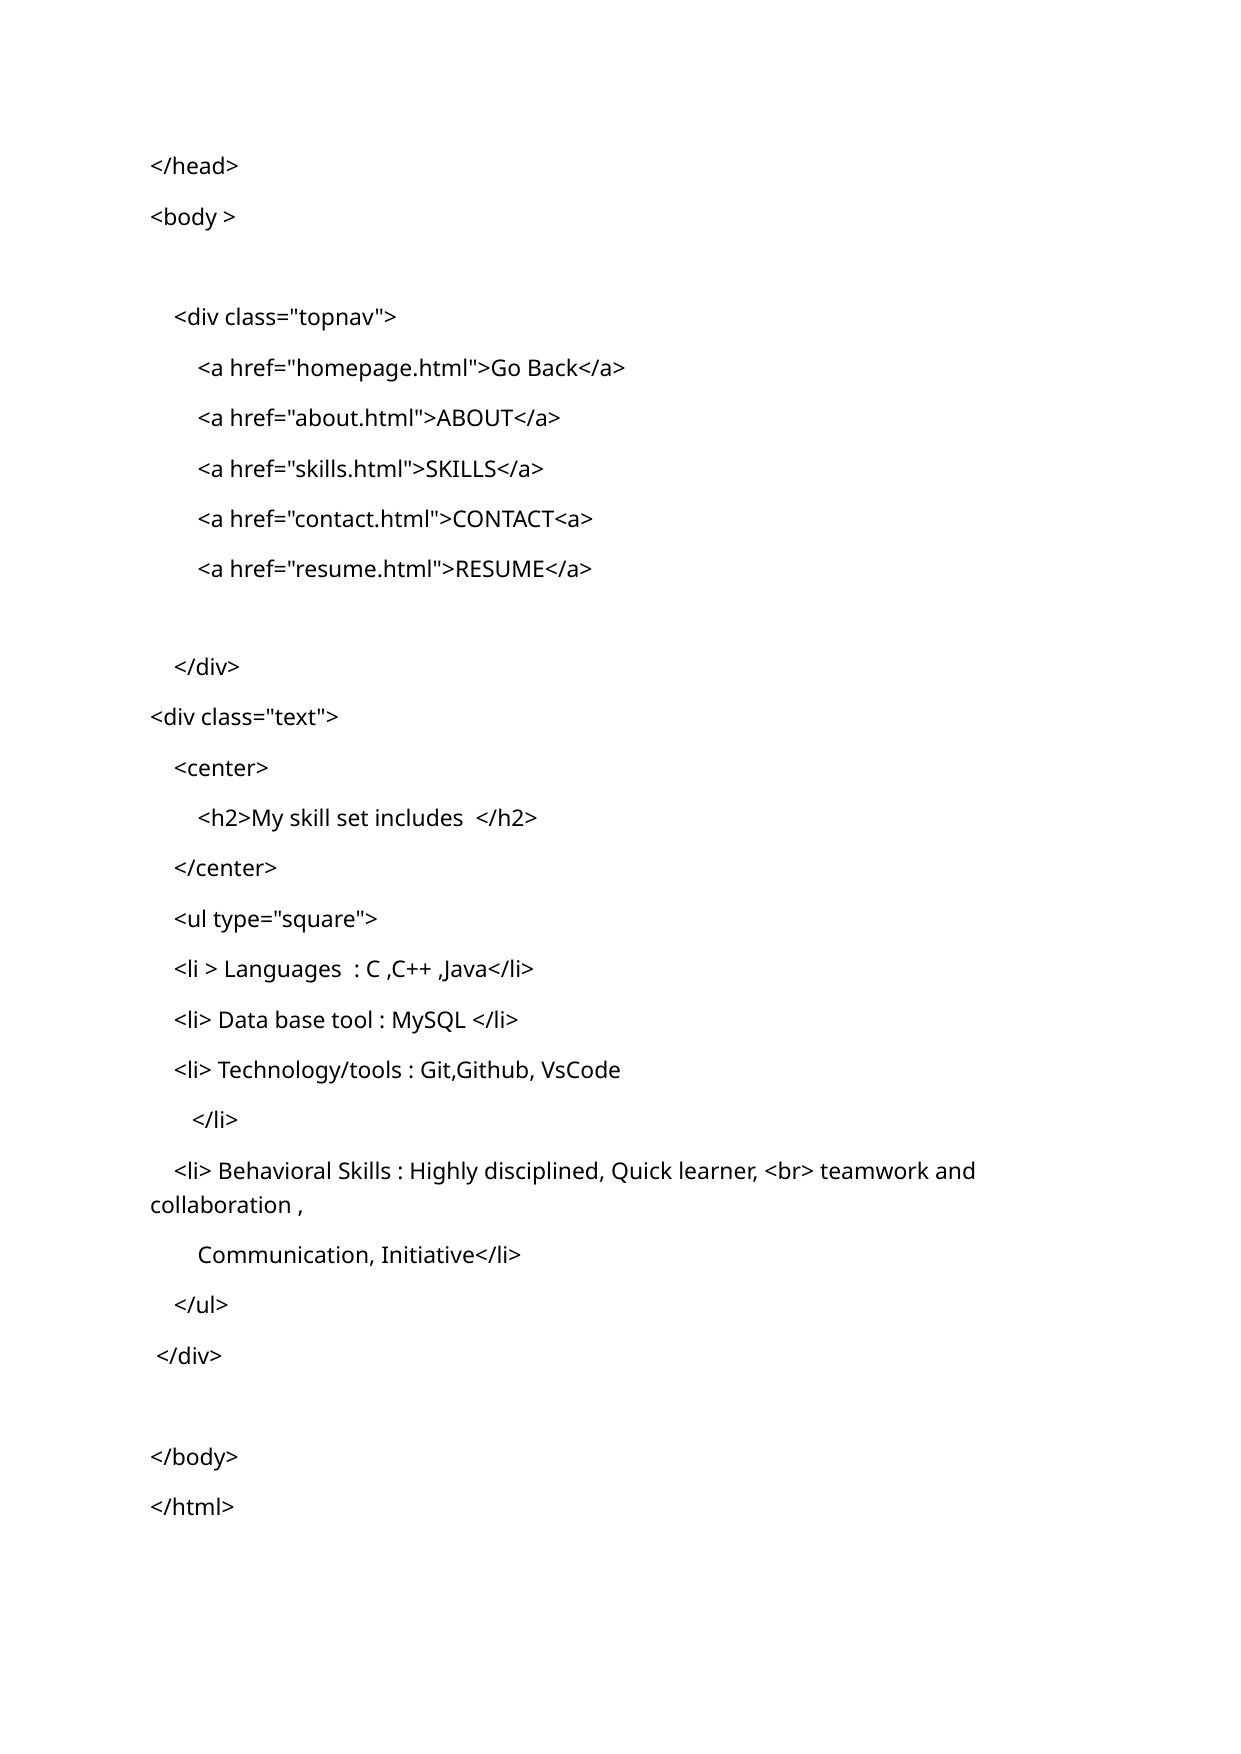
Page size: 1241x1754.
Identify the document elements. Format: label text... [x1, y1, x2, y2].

text </li> [150, 1104, 1090, 1136]
text <a href="contact.html">CONTACT<a> [150, 503, 1090, 534]
text </html> [150, 1491, 1090, 1522]
text <a href="skills.html">SKILLS</a> [150, 452, 1090, 484]
text <div class="topnav"> [150, 301, 1090, 332]
text <div class="text"> [150, 701, 1090, 732]
text <ul type="square"> [150, 903, 1090, 934]
text </head> [150, 150, 1090, 181]
text <li> Data base tool : MySQL </li> [150, 1003, 1090, 1035]
text <a href="homepage.html">Go Back</a> [150, 352, 1090, 383]
text </ul> [150, 1289, 1090, 1321]
text <body > [150, 200, 1090, 232]
text <center> [150, 751, 1090, 783]
text </div> [150, 651, 1090, 682]
text <li > Languages : C ,C++ ,Java</li> [150, 953, 1090, 984]
text <h2>My skill set includes </h2> [150, 802, 1090, 833]
text <a href="resume.html">RESUME</a> [150, 553, 1090, 584]
text <li> Behavioral Skills : Highly disciplined, Quick learner, <br> teamwork and collaboration , [150, 1155, 1090, 1220]
text <li> Technology/tools : Git,Github, VsCode [150, 1054, 1090, 1085]
text </div> [150, 1340, 1090, 1371]
text Communication, Initiative</li> [150, 1239, 1090, 1270]
text </center> [150, 852, 1090, 883]
text </body> [150, 1441, 1090, 1472]
text <a href="about.html">ABOUT</a> [150, 402, 1090, 433]
